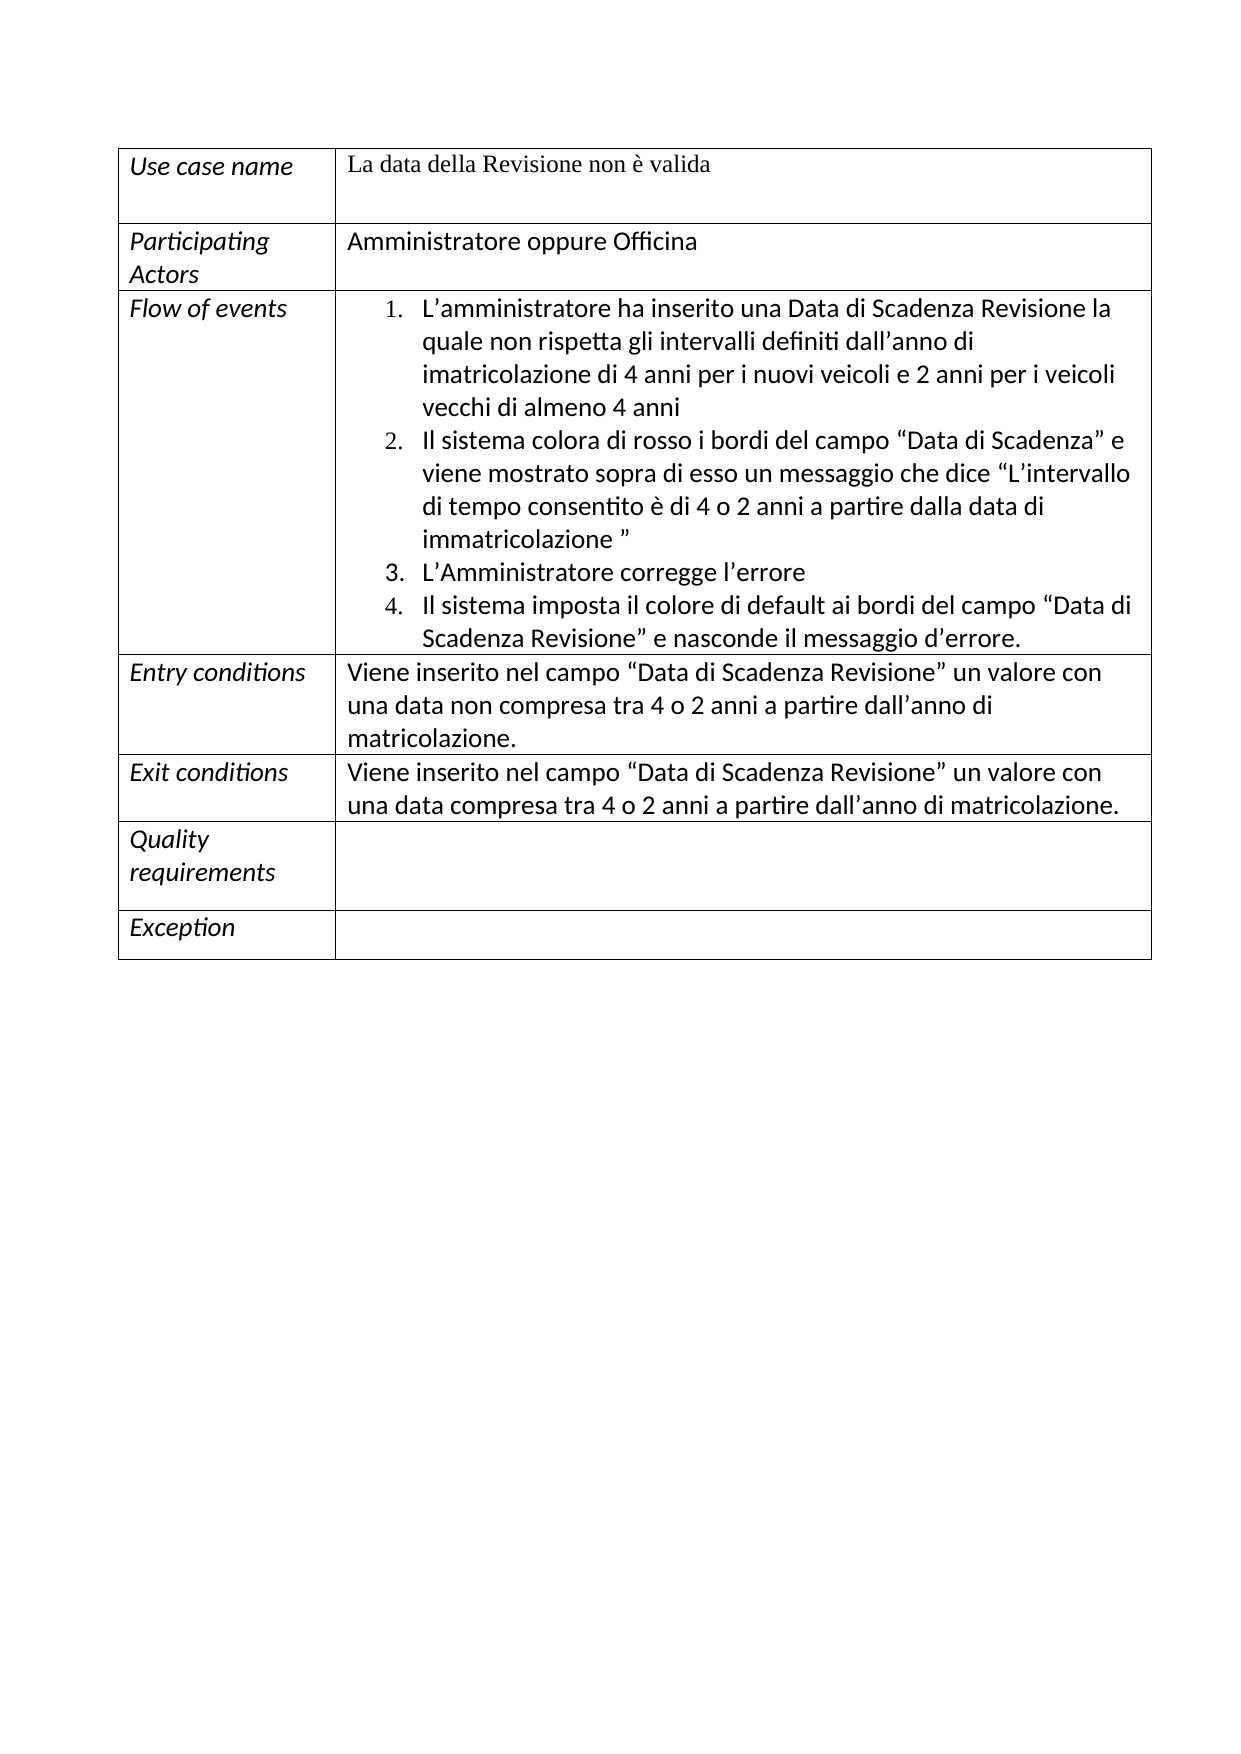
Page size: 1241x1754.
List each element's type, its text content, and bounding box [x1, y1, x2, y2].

table_cell [336, 822, 1151, 909]
table_cell L’amministratore ha inserito una Data di Scadenza Revisione la quale non rispetta gli intervalli definiti dall’anno di imatricolazione di 4 anni per i nuovi veicoli e 2 anni per i veicoli vecchi di almeno 4 anni Il sistema colora di rosso i bordi del campo “Data di Scadenza” e viene mostrato sopra di esso un messaggio che dice “L’intervallo di tempo consentito è di 4 o 2 anni a partire dalla data di immatricolazione ” L’Amministratore corregge l’errore Il sistema imposta il colore di default ai bordi del campo “Data di Scadenza Revisione” e nasconde il messaggio d’errore. [336, 291, 1151, 654]
table_cell Entry conditions [119, 655, 335, 754]
table_cell Quality requirementsuq [119, 822, 335, 909]
table_cell Flow of events [119, 291, 335, 654]
table_cell Exception [119, 911, 335, 958]
table_cell Viene inserito nel campo “Data di Scadenza Revisione” un valore con una data compresa tra 4 o 2 anni a partire dall’anno di matricolazione. [336, 755, 1151, 821]
table_cell Amministratore oppure Officina [336, 224, 1151, 290]
table_cell [336, 911, 1151, 958]
table_cell Use case name [119, 149, 335, 223]
table_cell Viene inserito nel campo “Data di Scadenza Revisione” un valore con una data non compresa tra 4 o 2 anni a partire dall’anno di matricolazione. [336, 655, 1151, 754]
table_cell Exit conditions [119, 755, 335, 821]
table_cell Participating Actors [119, 224, 335, 290]
table_cell La data della Revisione non è valida [336, 149, 1151, 223]
